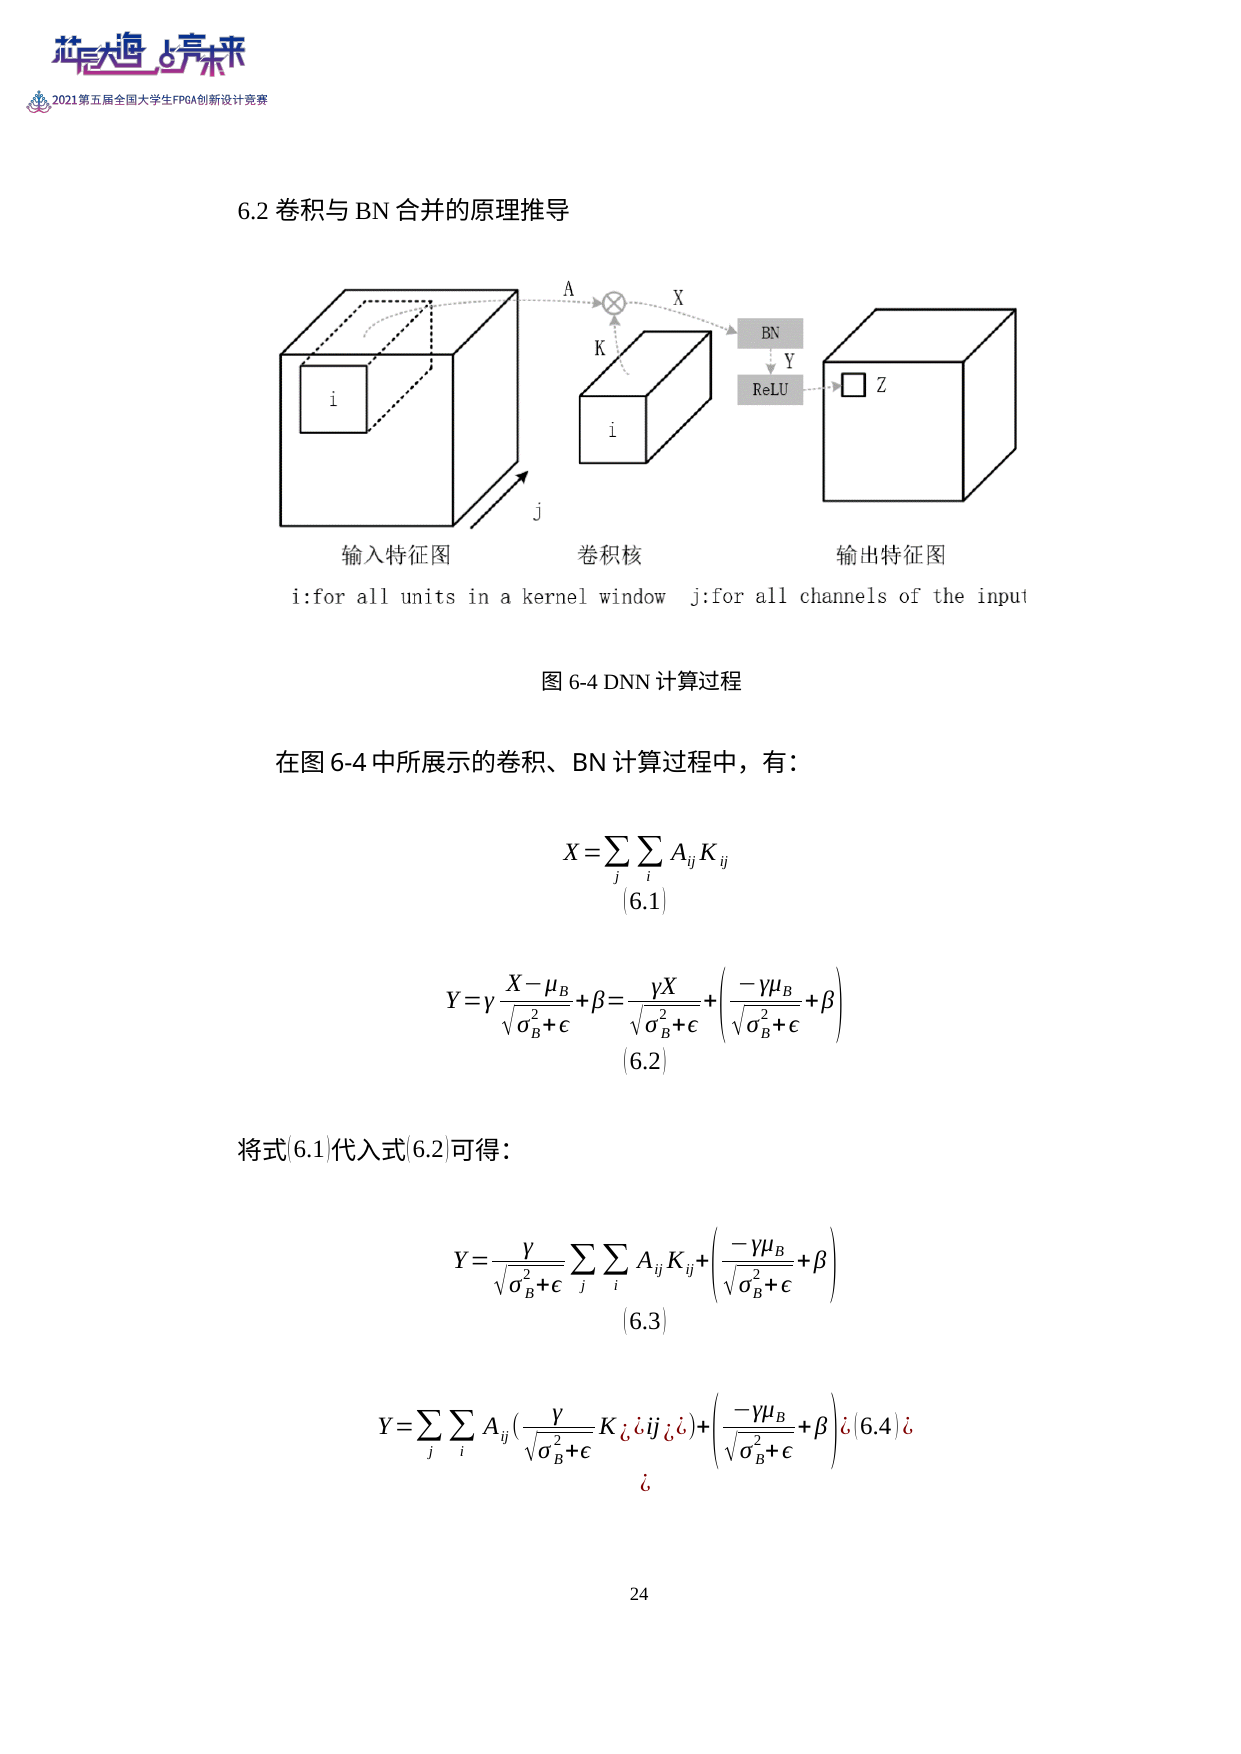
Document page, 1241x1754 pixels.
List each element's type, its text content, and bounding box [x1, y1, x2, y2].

text 图 6-4 DNN计算过程 [187, 664, 1053, 696]
text 将式代入式可得： [187, 1116, 1053, 1181]
text 6.2 卷积与BN合并的原理推导 [187, 176, 1053, 241]
text 在图6-4中所展示的卷积、BN计算过程中，有： [187, 728, 1053, 793]
picture [19, 14, 274, 119]
picture [264, 275, 1026, 611]
